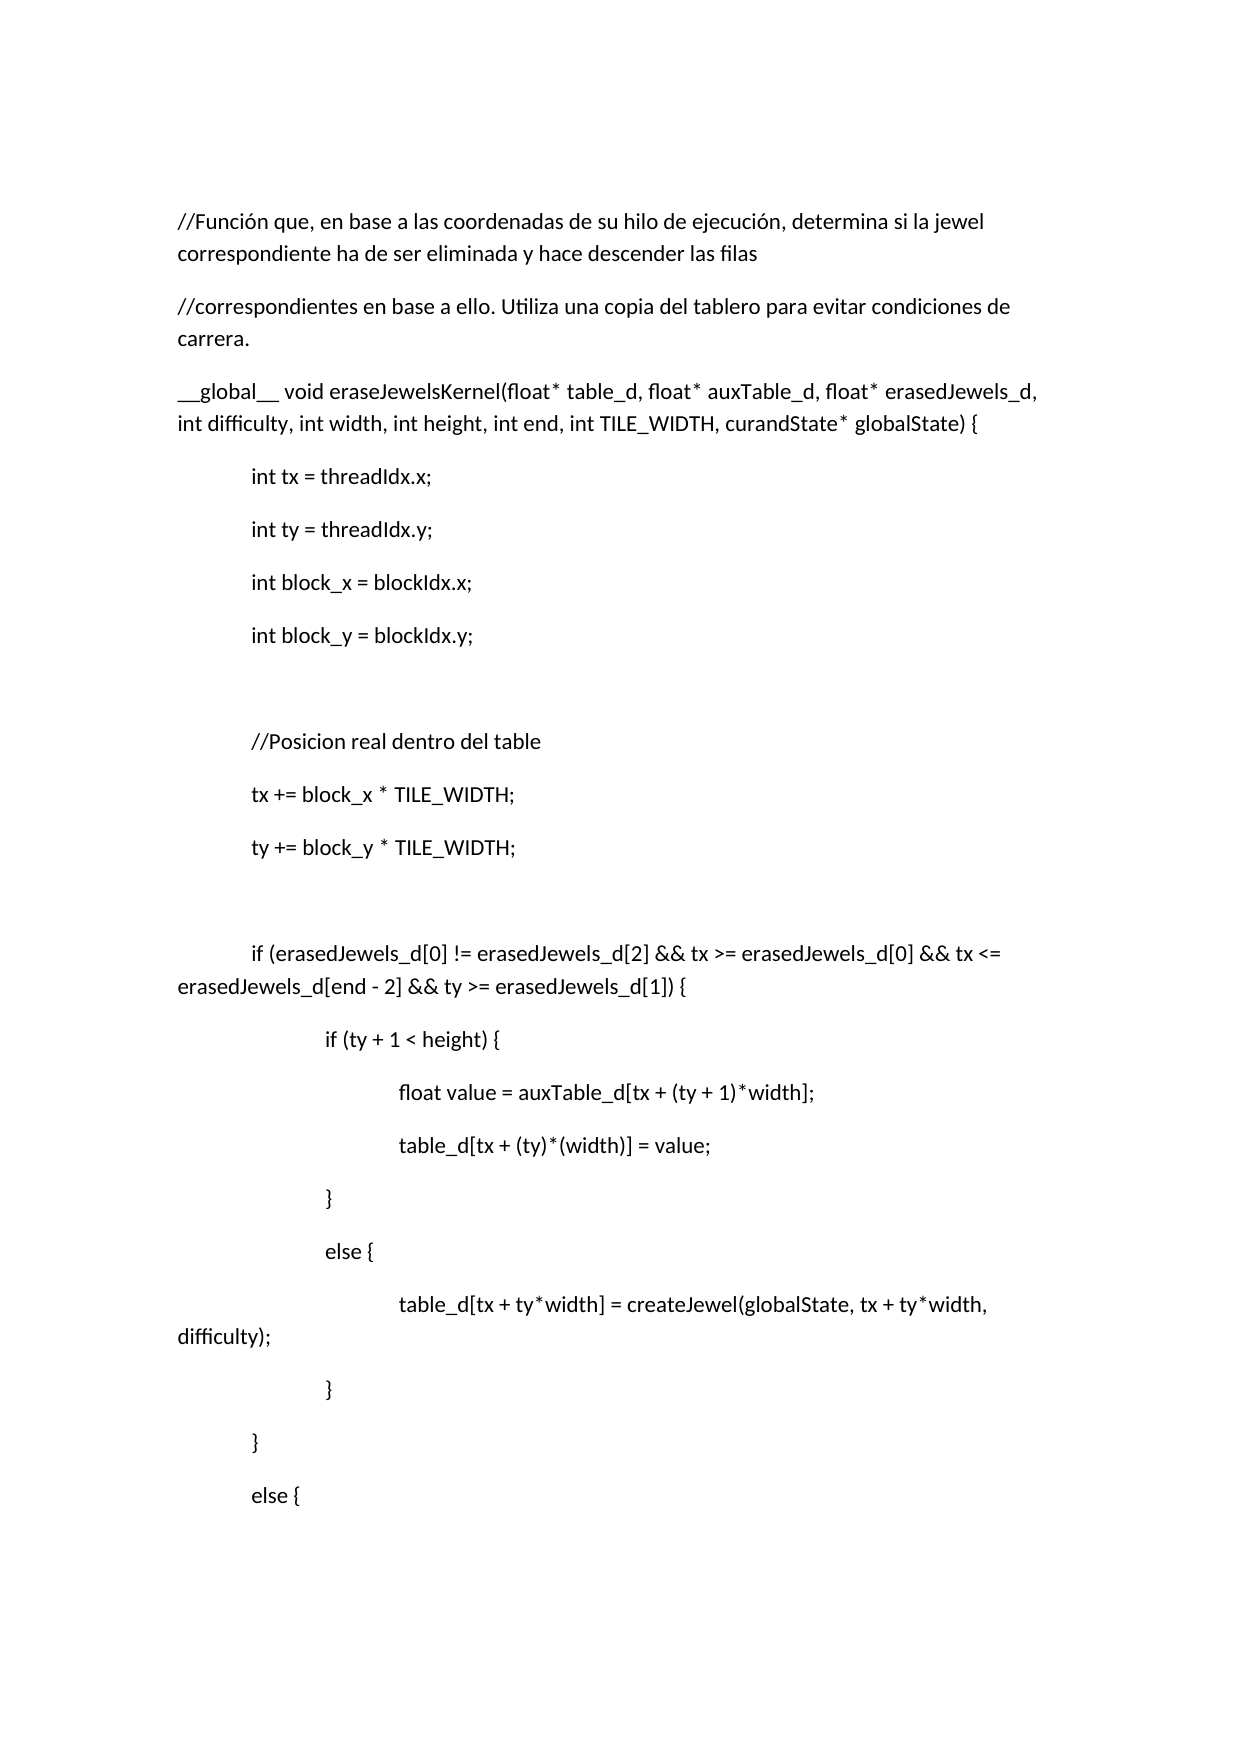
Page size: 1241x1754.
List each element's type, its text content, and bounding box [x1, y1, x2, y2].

text } [177, 1375, 1063, 1403]
text //Posicion real dentro del table [177, 727, 1063, 756]
text __global__ void eraseJewelsKernel(float* table_d, float* auxTable_d, float* erasedJewels_d, int difficulty, int width, int height, int end, int TILE_WIDTH, curandState* globalState) { [177, 377, 1063, 437]
text } [177, 1428, 1063, 1456]
text else { [177, 1237, 1063, 1265]
text if (erasedJewels_d[0] != erasedJewels_d[2] && tx >= erasedJewels_d[0] && tx <= erasedJewels_d[end - 2] && ty >= erasedJewels_d[1]) { [177, 939, 1063, 1000]
text float value = auxTable_d[tx + (ty + 1)*width]; [177, 1078, 1063, 1106]
text tx += block_x * TILE_WIDTH; [177, 781, 1063, 808]
text //Función que, en base a las coordenadas de su hilo de ejecución, determina si la jewel correspondiente ha de ser eliminada y hace descender las filas [177, 207, 1063, 267]
text } [177, 1184, 1063, 1212]
text else { [177, 1481, 1063, 1509]
text ty += block_y * TILE_WIDTH; [177, 833, 1063, 862]
text table_d[tx + ty*width] = createJewel(globalState, tx + ty*width, difficulty); [177, 1290, 1063, 1350]
text int block_x = blockIdx.x; [177, 568, 1063, 596]
text int block_y = blockIdx.y; [177, 621, 1063, 649]
text int ty = threadIdx.y; [177, 515, 1063, 543]
text if (ty + 1 < height) { [177, 1025, 1063, 1053]
text table_d[tx + (ty)*(width)] = value; [177, 1131, 1063, 1159]
text int tx = threadIdx.x; [177, 462, 1063, 490]
text //correspondientes en base a ello. Utiliza una copia del tablero para evitar condiciones de carrera. [177, 292, 1063, 352]
